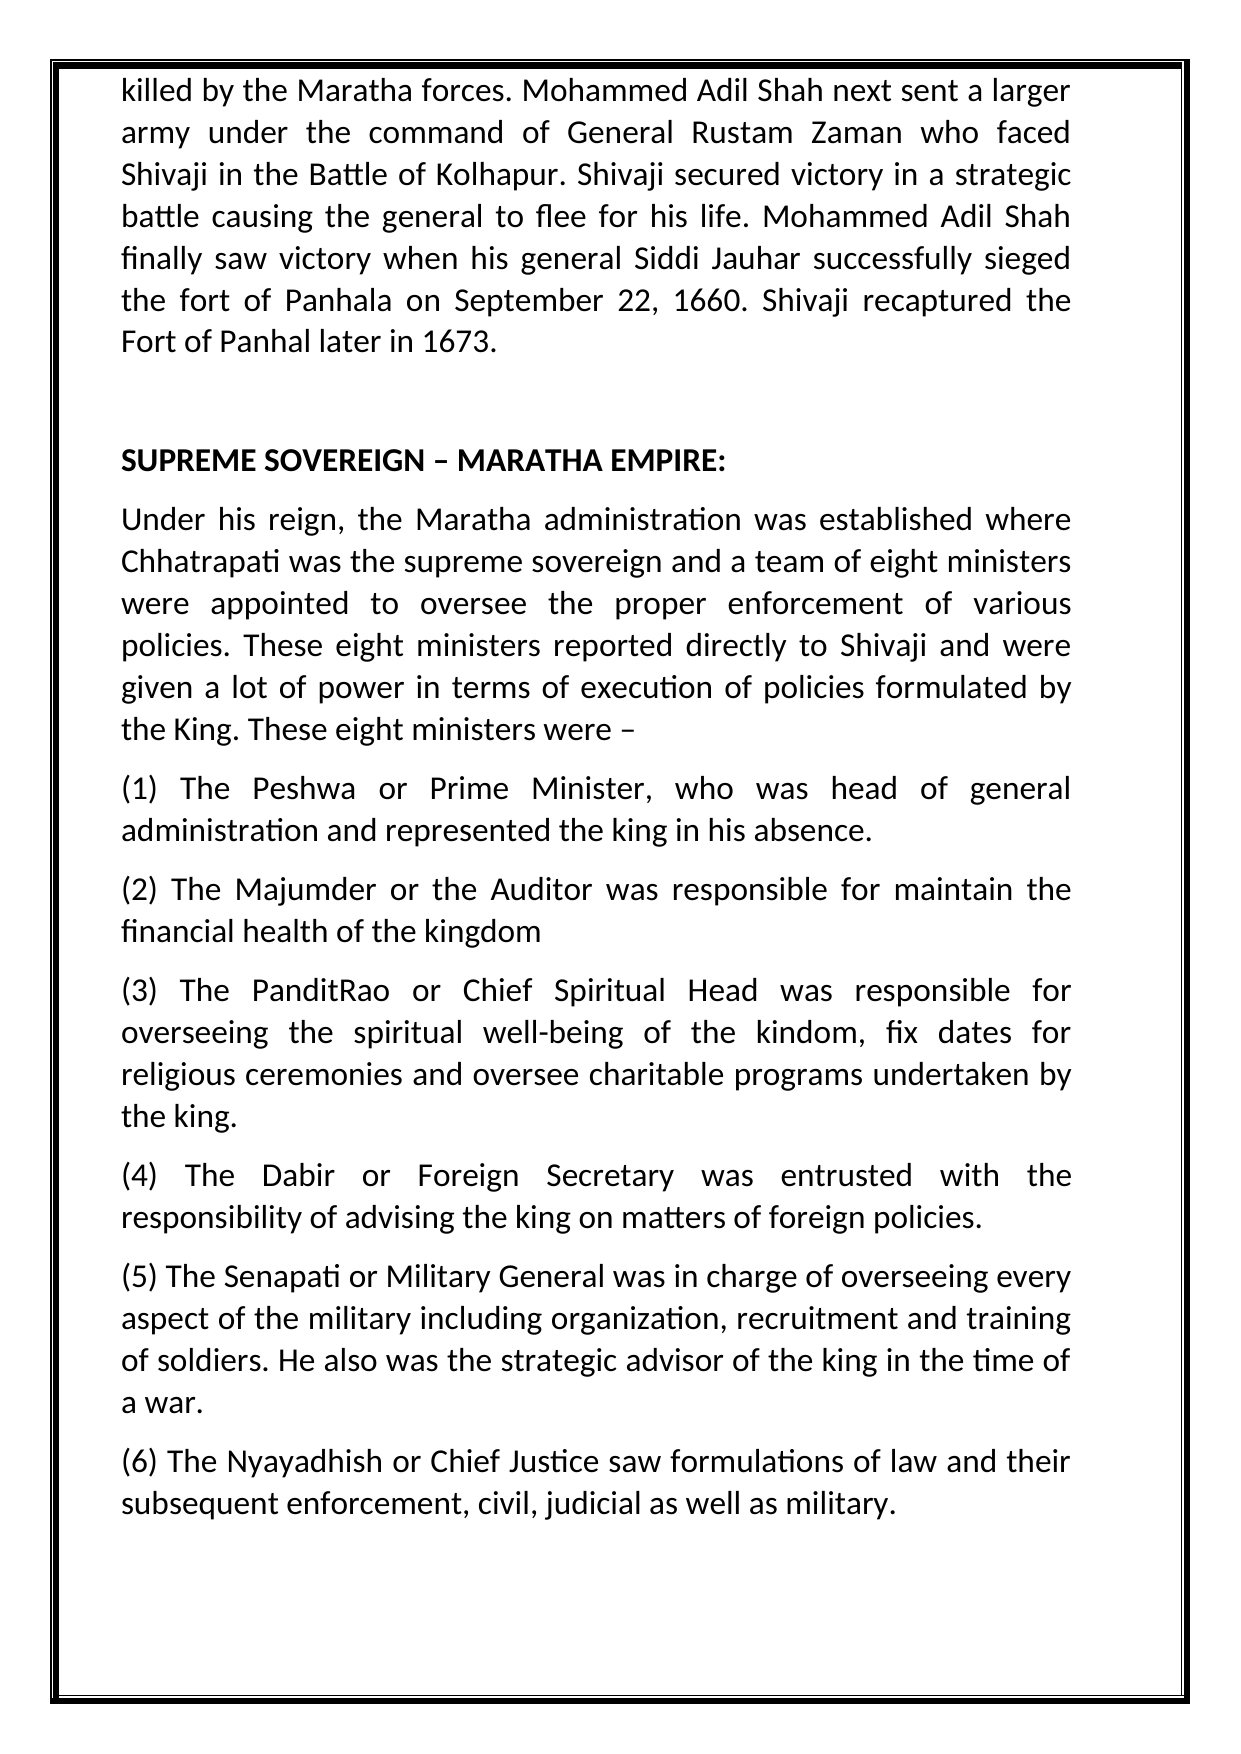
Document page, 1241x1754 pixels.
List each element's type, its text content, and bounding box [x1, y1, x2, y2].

text (2) The Majumder or the Auditor was responsible for maintain the financial health of the kingdom [121, 867, 1073, 951]
text (4) The Dabir or Foreign Secretary was entrusted with the responsibility of advising the king on matters of foreign policies. [121, 1153, 1073, 1237]
text (1) The Peshwa or Prime Minister, who was head of general administration and represented the king in his absence. [121, 766, 1073, 849]
text (6) The Nyayadhish or Chief Justice saw formulations of law and their subsequent enforcement, civil, judicial as well as military. [121, 1439, 1073, 1523]
text (3) The PanditRao or Chief Spiritual Head was responsible for overseeing the spiritual well-being of the kindom, fix dates for religious ceremonies and oversee charitable programs undertaken by the king. [121, 968, 1073, 1136]
text (5) The Senapati or Military General was in charge of overseeing every aspect of the military including organization, recruitment and training of soldiers. He also was the strategic advisor of the king in the time of a war. [121, 1254, 1073, 1422]
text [121, 69, 1073, 361]
text Under his reign, the Maratha administration was established where Chhatrapati was the supreme sovereign and a team of eight ministers were appointed to oversee the proper enforcement of various policies. These eight ministers reported directly to Shivaji and were given a lot of power in terms of execution of policies formulated by the King. These eight ministers were – [121, 497, 1073, 748]
text SUPREME SOVEREIGN – MARATHA EMPIRE: [121, 438, 1073, 480]
